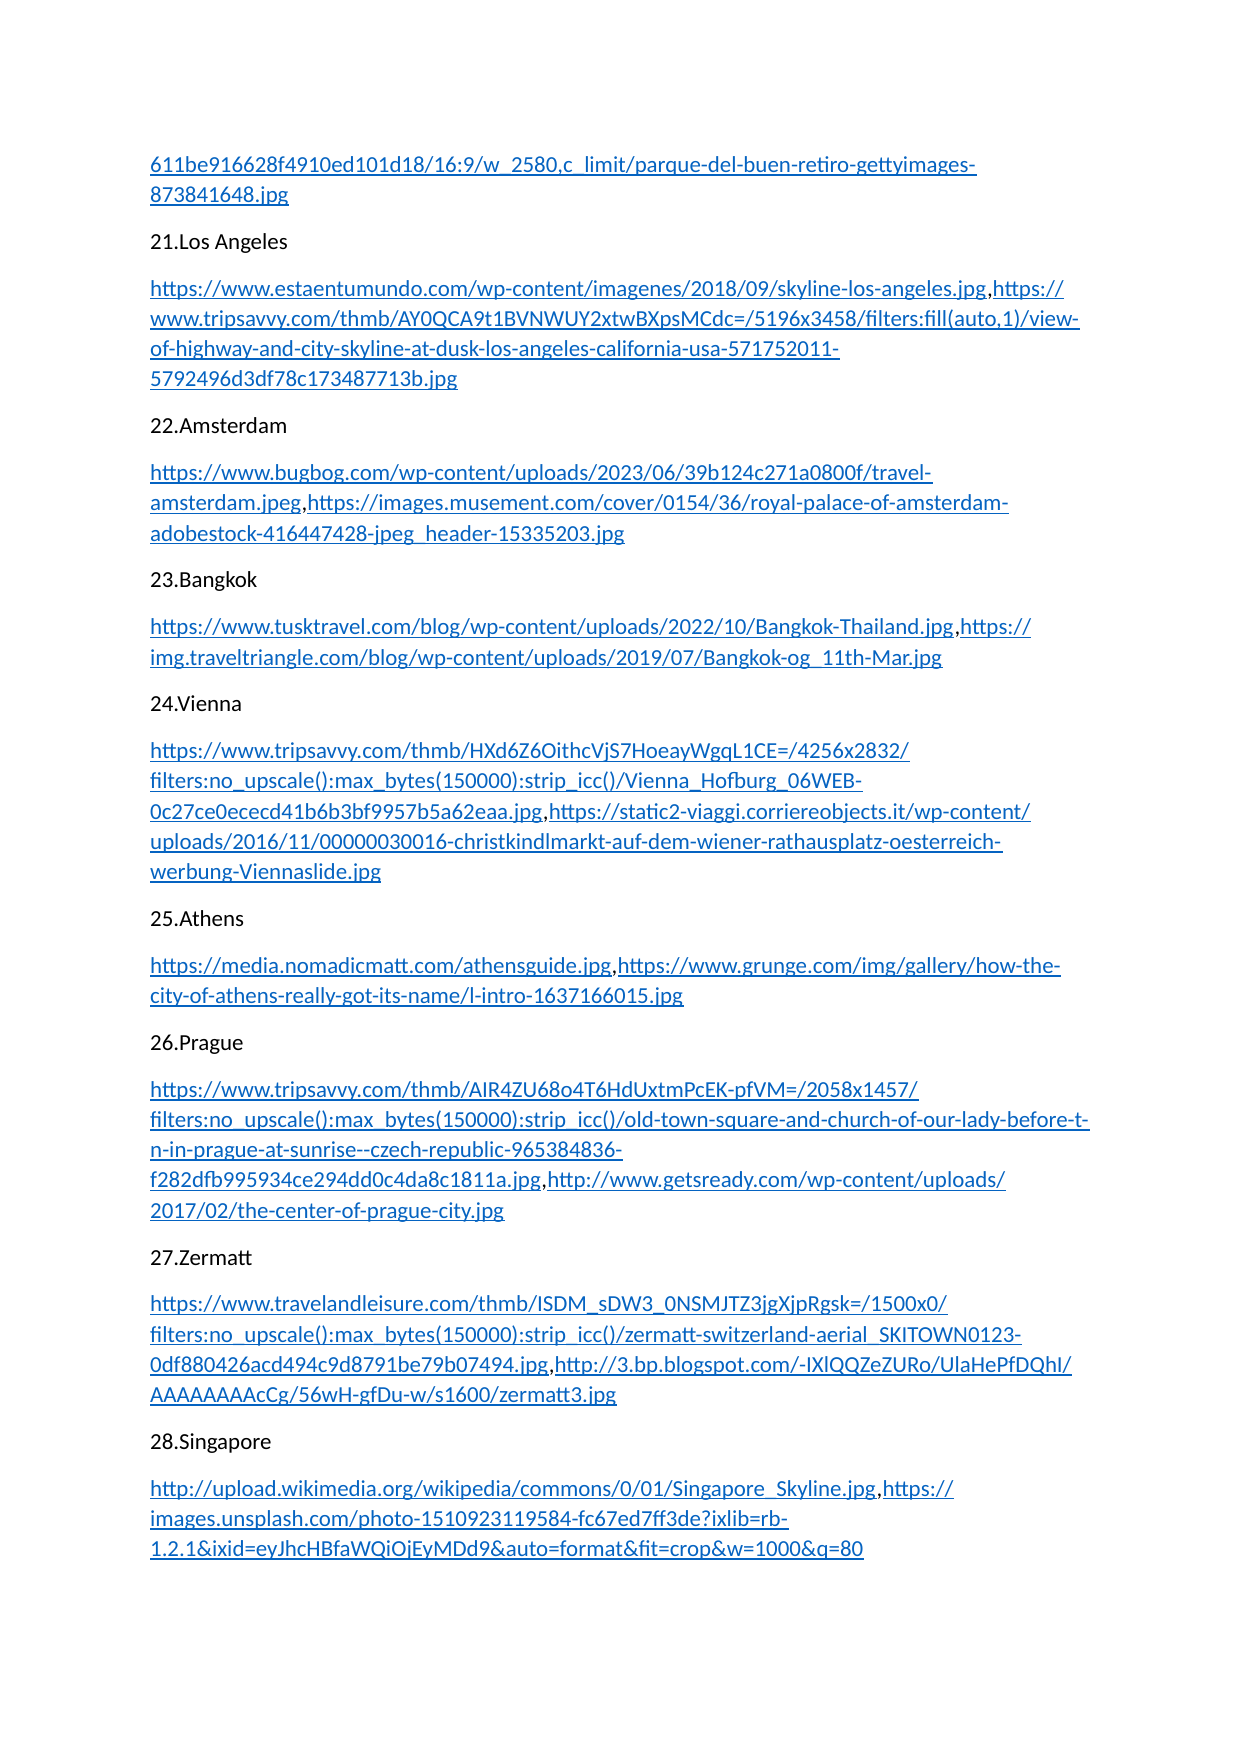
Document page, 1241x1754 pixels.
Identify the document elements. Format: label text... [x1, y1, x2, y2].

text https://www.travelandleisure.com/thmb/ISDM_sDW3_0NSMJTZ3jgXjpRgsk=/1500x0/filters:no_upscale():max_bytes(150000):strip_icc()/zermatt-switzerland-aerial_SKITOWN0123-0df880426acd494c9d8791be79b07494.jpg,http://3.bp.blogspot.com/-IXlQQZeZURo/UlaHePfDQhI/AAAAAAAAcCg/56wH-gfDu-w/s1600/zermatt3.jpg [150, 1289, 1090, 1408]
text http://upload.wikimedia.org/wikipedia/commons/0/01/Singapore_Skyline.jpg,https://images.unsplash.com/photo-1510923119584-fc67ed7ff3de?ixlib=rb-1.2.1&ixid=eyJhcHBfaWQiOjEyMDd9&auto=format&fit=crop&w=1000&q=80 [150, 1474, 1090, 1562]
text 24.Vienna [150, 689, 1090, 718]
text https://www.tripsavvy.com/thmb/HXd6Z6OithcVjS7HoeayWgqL1CE=/4256x2832/filters:no_upscale():max_bytes(150000):strip_icc()/Vienna_Hofburg_06WEB-0c27ce0ececd41b6b3bf9957b5a62eaa.jpg,https://static2-viaggi.corriereobjects.it/wp-content/uploads/2016/11/00000030016-christkindlmarkt-auf-dem-wiener-rathausplatz-oesterreich-werbung-Viennaslide.jpg [150, 736, 1090, 885]
text 21.Los Angeles [150, 227, 1090, 255]
text https://www.tusktravel.com/blog/wp-content/uploads/2022/10/Bangkok-Thailand.jpg,https://img.traveltriangle.com/blog/wp-content/uploads/2019/07/Bangkok-og_11th-Mar.jpg [150, 612, 1090, 671]
text https://www.estaentumundo.com/wp-content/imagenes/2018/09/skyline-los-angeles.jpg,https://www.tripsavvy.com/thmb/AY0QCA9t1BVNWUY2xtwBXpsMCdc=/5196x3458/filters:fill(auto,1)/view-of-highway-and-city-skyline-at-dusk-los-angeles-california-usa-571752011-5792496d3df78c173487713b.jpg [150, 274, 1090, 393]
text https://www.bugbog.com/wp-content/uploads/2023/06/39b124c271a0800f/travel-amsterdam.jpeg,https://images.musement.com/cover/0154/36/royal-palace-of-amsterdam-adobestock-416447428-jpeg_header-15335203.jpg [150, 458, 1090, 547]
text 23.Bangkok [150, 566, 1090, 594]
text https://media.nomadicmatt.com/athensguide.jpg,https://www.grunge.com/img/gallery/how-the-city-of-athens-really-got-its-name/l-intro-1637166015.jpg [150, 951, 1090, 1009]
text 22.Amsterdam [150, 411, 1090, 439]
text 28.Singapore [150, 1427, 1090, 1455]
text 26.Prague [150, 1028, 1090, 1056]
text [150, 150, 1090, 208]
text 25.Athens [150, 904, 1090, 932]
text https://www.tripsavvy.com/thmb/AIR4ZU68o4T6HdUxtmPcEK-pfVM=/2058x1457/filters:no_upscale():max_bytes(150000):strip_icc()/old-town-square-and-church-of-our-lady-before-t-n-in-prague-at-sunrise--czech-republic-965384836-f282dfb995934ce294dd0c4da8c1811a.jpg,http://www.getsready.com/wp-content/uploads/2017/02/the-center-of-prague-city.jpg [150, 1131, 1090, 1224]
text https://www.tripsavvy.com/thmb/AIR4ZU68o4T6HdUxtmPcEK-pfVM=/2058x1457/filters:no_upscale():max_bytes(150000):strip_icc()/old-town-square-and-church-of-our-lady-before-t-n-in-prague-at-sunrise--czech-republic-965384836-f282dfb995934ce294dd0c4da8c1811a.jpg,http://www.getsready.com/wp-content/uploads/2017/02/the-center-of-prague-city.jpg [150, 1075, 1090, 1129]
text 27.Zermatt [150, 1243, 1090, 1271]
